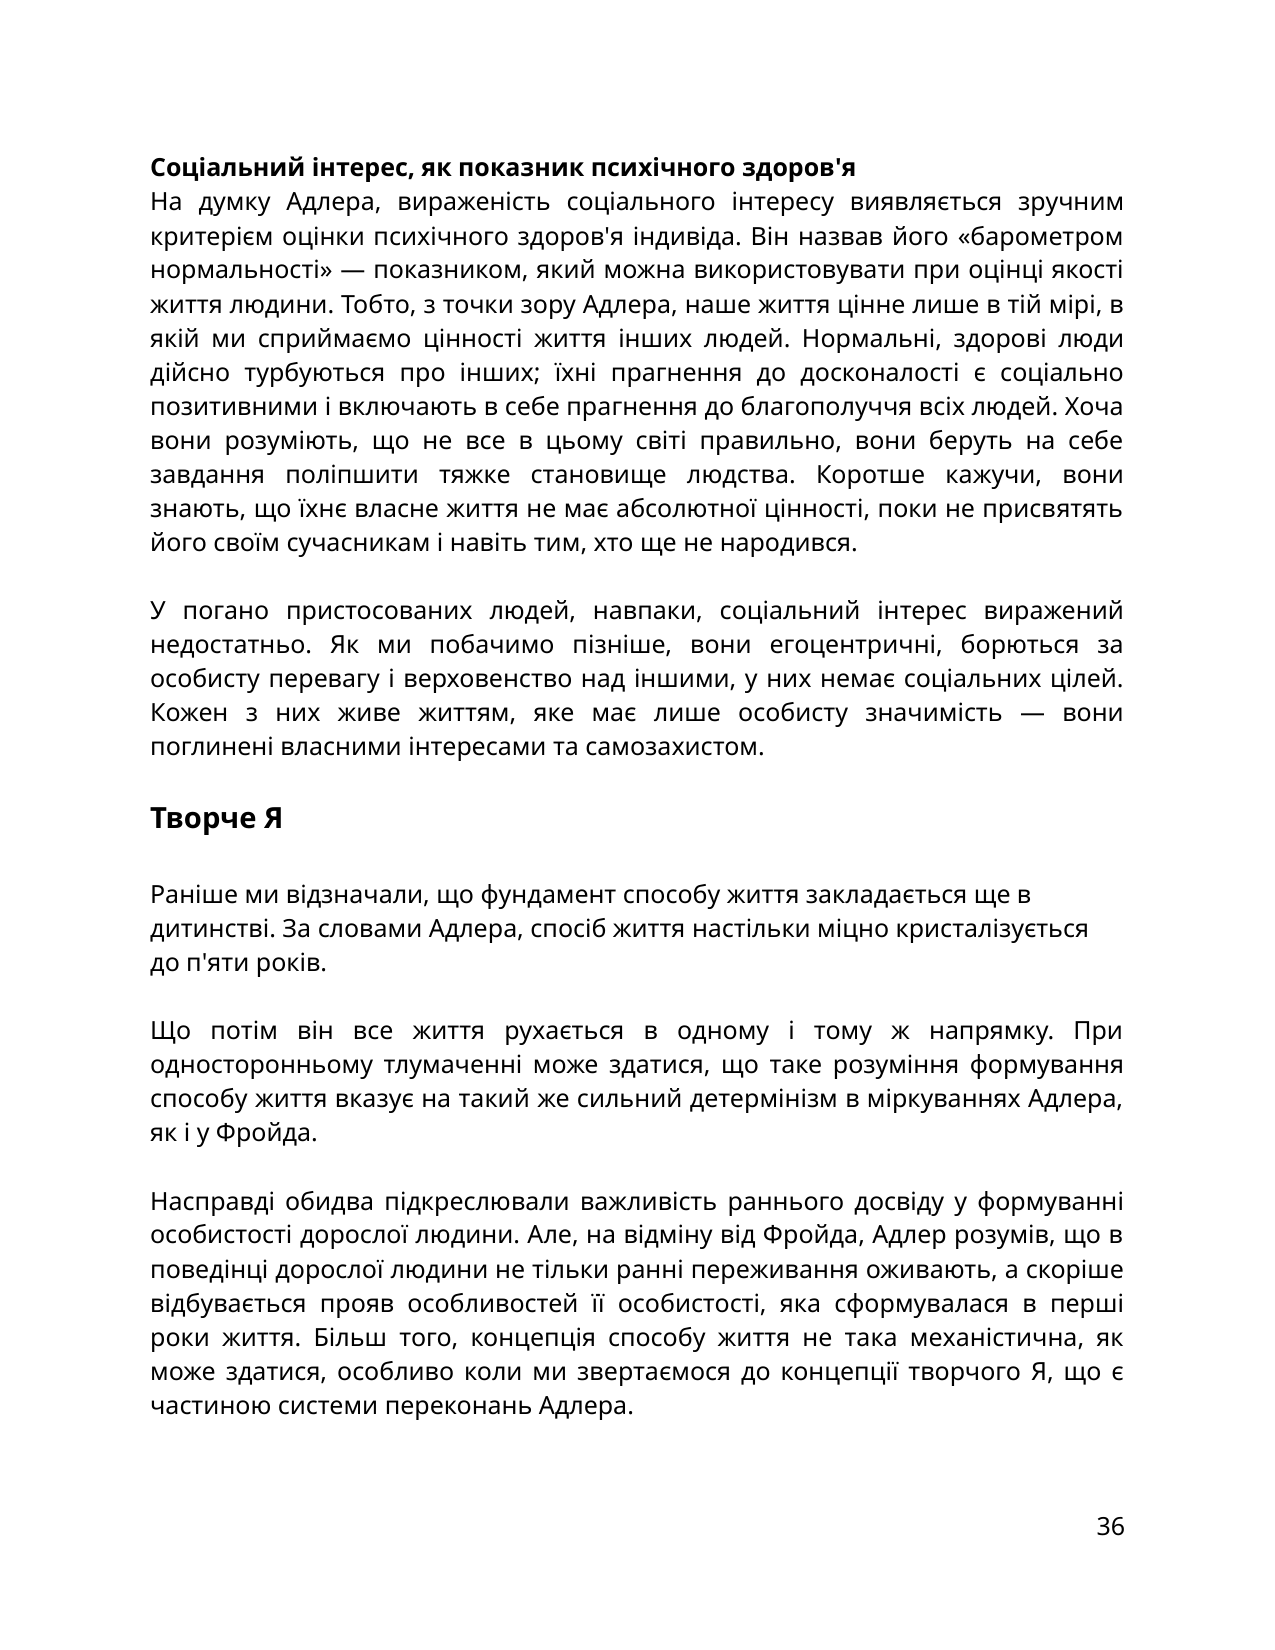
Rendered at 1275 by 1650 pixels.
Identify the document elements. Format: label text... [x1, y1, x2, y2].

text У погано пристосованих людей, навпаки, соціальний інтерес виражений недостатньо. Як ми побачимо пізніше, вони егоцентричні, борються за особисту перевагу і верховенство над іншими, у них немає соціальних цілей. Кожен з них живе життям, яке має лише особисту значимість — вони поглинені власними інтересами та самозахистом. [150, 593, 1125, 763]
text Соціальний інтерес, як показник психічного здоров'я [150, 150, 1125, 184]
text Насправді обидва підкреслювали важливість раннього досвіду у формуванні особистості дорослої людини. Але, на відміну від Фройда, Адлер розумів, що в поведінці дорослої людини не тільки ранні переживання оживають, а скоріше відбувається прояв особливостей її особистості, яка сформувалася в перші роки життя. Більш того, концепція способу життя не така механістична, як може здатися, особливо коли ми звертаємося до концепції творчого Я, що є частиною системи переконань Адлера. [150, 1183, 1125, 1422]
text Раніше ми відзначали, що фундамент способу життя закладається ще в дитинстві. За словами Адлера, спосіб життя настільки міцно кристалізується до п'яти років. [150, 877, 1125, 979]
text Творче Я [150, 797, 1125, 837]
text На думку Адлера, вираженість соціального інтересу виявляється зручним критерієм оцінки психічного здоров'я індивіда. Він назвав його «барометром нормальності» — показником, який можна використовувати при оцінці якості життя людини. Тобто, з точки зору Адлера, наше життя цінне лише в тій мірі, в якій ми сприймаємо цінності життя інших людей. Нормальні, здорові люди дійсно турбуються про інших; їхні прагнення до досконалості є соціально позитивними і включають в себе прагнення до благополуччя всіх людей. Хоча вони розуміють, що не все в цьому світі правильно, вони беруть на себе завдання поліпшити тяжке становище людства. Коротше кажучи, вони знають, що їхнє власне життя не має абсолютної цінності, поки не присвятять його своїм сучасникам і навіть тим, хто ще не народився. [150, 184, 1125, 559]
text Що потім він все життя рухається в одному і тому ж напрямку. При односторонньому тлумаченні може здатися, що таке розуміння формування способу життя вказує на такий же сильний детермінізм в міркуваннях Адлера, як і у Фройда. [150, 1013, 1125, 1149]
